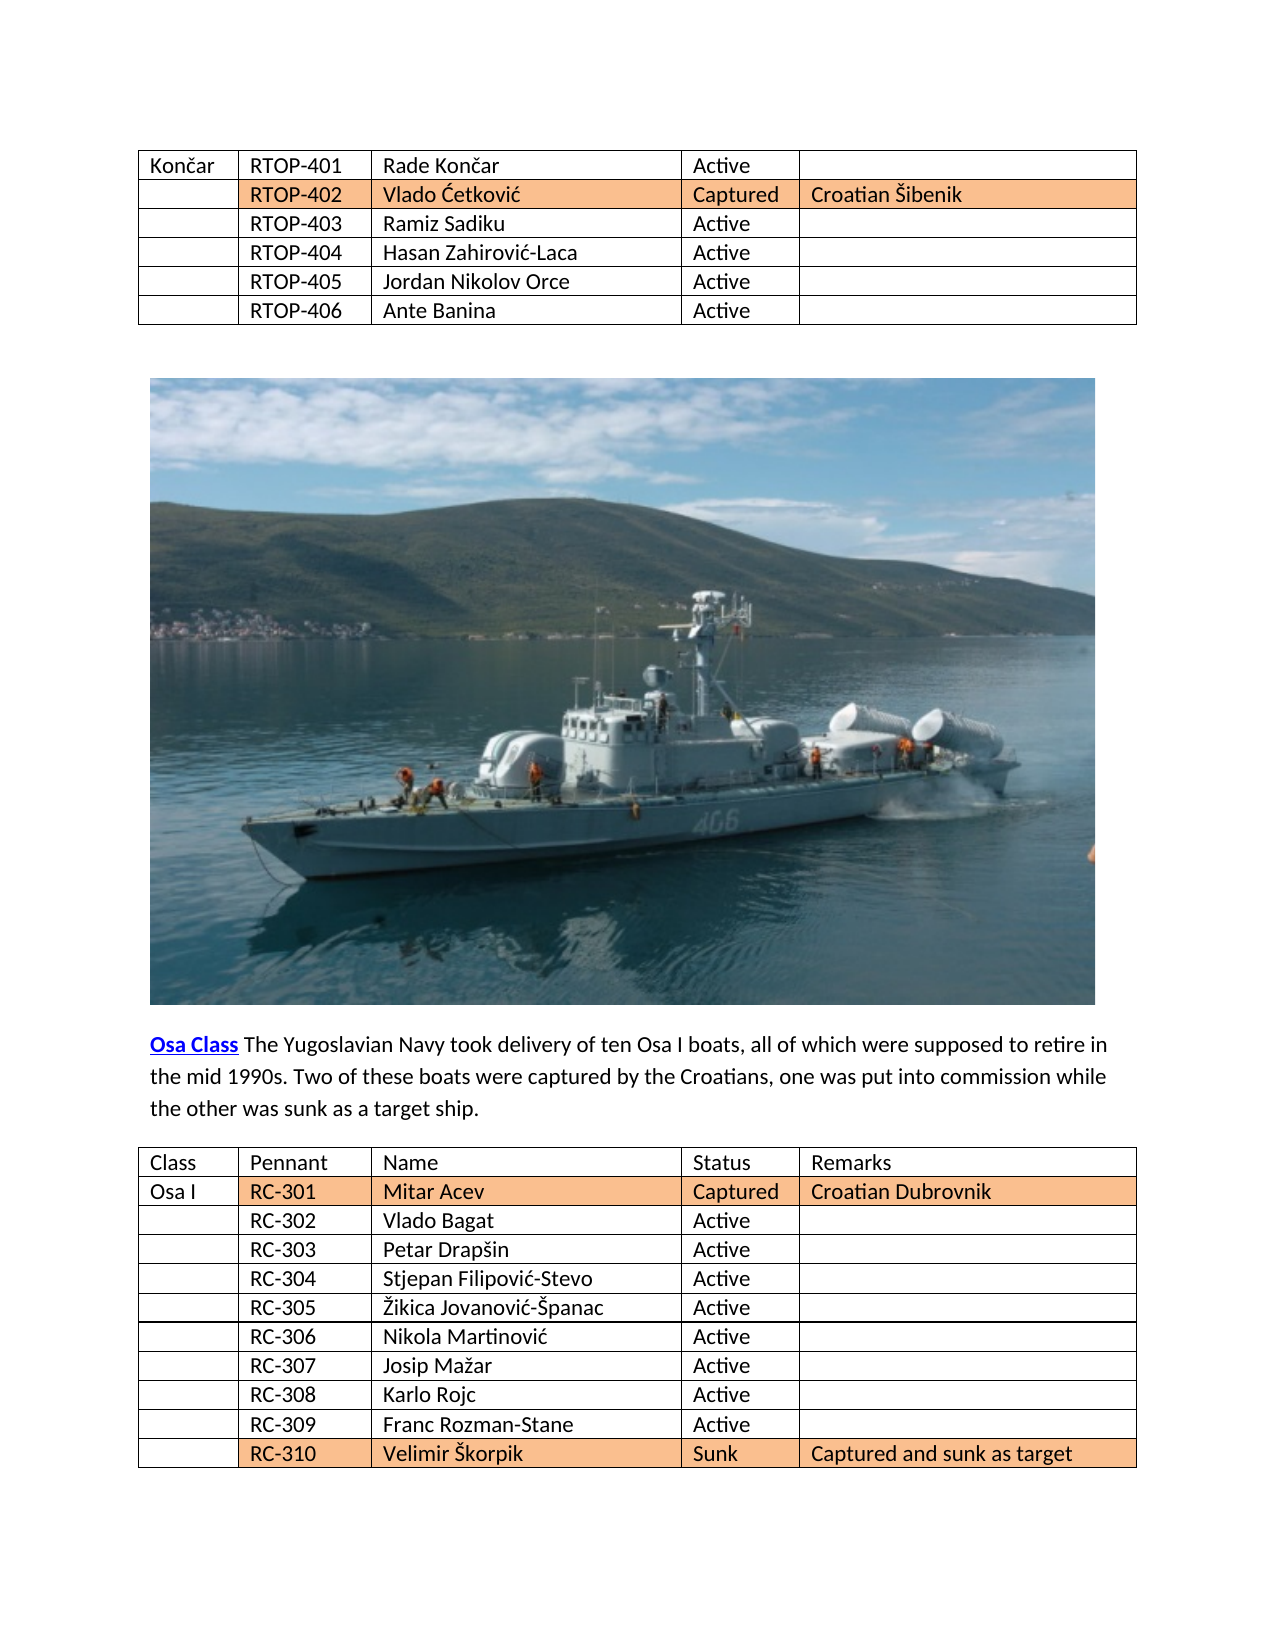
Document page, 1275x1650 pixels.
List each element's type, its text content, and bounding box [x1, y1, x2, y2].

table_header Remarks [800, 1148, 1136, 1176]
table_header Status [682, 1148, 799, 1176]
table_cell Active [682, 1381, 799, 1409]
table_cell [800, 151, 1136, 179]
text Osa Class The Yugoslavian Navy took delivery of ten Osa I boats, all of which were supposed to retire in the mid 1990s. Two of these boats were captured by the Croatians, one was put into commission while the other was sunk as a target ship. [150, 1030, 1125, 1122]
table_cell [139, 1264, 238, 1292]
table_cell RTOP-403 [239, 209, 371, 237]
table_header Class [139, 1148, 238, 1176]
table_cell RTOP-401 [239, 151, 371, 179]
table_cell RC-306 [239, 1323, 371, 1351]
table_cell Active [682, 238, 799, 266]
table_cell [139, 209, 238, 237]
table_cell [139, 1410, 238, 1438]
table_cell RC-301 [239, 1177, 371, 1205]
table_cell RTOP-405 [239, 267, 371, 295]
table_cell RC-309 [239, 1410, 371, 1438]
table_cell Josip Mažar [372, 1352, 681, 1379]
table_cell Jordan Nikolov Orce [372, 267, 681, 295]
table_cell [800, 238, 1136, 266]
table_cell Petar Drapšin [372, 1235, 681, 1263]
table_cell Active [682, 1294, 799, 1321]
table_cell [800, 1410, 1136, 1438]
table_cell Sunk [682, 1439, 799, 1467]
table_cell Vlado Ćetković [372, 180, 681, 208]
table_header Name [372, 1148, 681, 1176]
table_cell Rade Končar [372, 151, 681, 179]
table_header Pennant [239, 1148, 371, 1176]
table_cell RC-302 [239, 1206, 371, 1234]
table_cell [139, 1323, 238, 1351]
table_cell Captured [682, 180, 799, 208]
table_cell RTOP-404 [239, 238, 371, 266]
table_cell [800, 209, 1136, 237]
table_cell Velimir Škorpik [372, 1439, 681, 1467]
table_cell [139, 180, 238, 208]
table_cell Active [682, 296, 799, 324]
table_cell Žikica Jovanović-Španac [372, 1294, 681, 1321]
table_cell [139, 1439, 238, 1467]
table_cell Franc Rozman-Stane [372, 1410, 681, 1438]
table_cell [800, 1235, 1136, 1263]
table_cell [800, 1206, 1136, 1234]
table_cell Hasan Zahirović-Laca [372, 238, 681, 266]
table_cell Active [682, 209, 799, 237]
table_cell [800, 1352, 1136, 1379]
table_cell Ante Banina [372, 296, 681, 324]
table_cell Vlado Bagat [372, 1206, 681, 1234]
table_cell Active [682, 1323, 799, 1351]
table_cell [800, 1294, 1136, 1321]
table_cell Osa I [139, 1177, 238, 1205]
table_cell Active [682, 151, 799, 179]
table_cell Active [682, 1352, 799, 1379]
table_cell Mitar Acev [372, 1177, 681, 1205]
table_cell [139, 1381, 238, 1409]
table_cell Active [682, 1410, 799, 1438]
table_cell Stjepan Filipović-Stevo [372, 1264, 681, 1292]
table_cell Active [682, 1206, 799, 1234]
table_cell Croatian Šibenik [800, 180, 1136, 208]
table_cell RC-303 [239, 1235, 371, 1263]
table_cell Captured [682, 1177, 799, 1205]
table_cell RC-304 [239, 1264, 371, 1292]
table_cell [139, 296, 238, 324]
table_cell [800, 1381, 1136, 1409]
table_cell [800, 1323, 1136, 1351]
table_cell Ramiz Sadiku [372, 209, 681, 237]
picture [150, 378, 1096, 1005]
table_cell Active [682, 267, 799, 295]
table_cell [139, 1235, 238, 1263]
table_cell [800, 296, 1136, 324]
table_cell [139, 1206, 238, 1234]
table_cell Croatian Dubrovnik [800, 1177, 1136, 1205]
table_cell RC-305 [239, 1294, 371, 1321]
table_cell Karlo Rojc [372, 1381, 681, 1409]
table_cell RTOP-406 [239, 296, 371, 324]
table_cell RC-310 [239, 1439, 371, 1467]
table_cell [800, 1264, 1136, 1292]
table_cell [139, 1294, 238, 1321]
table_cell [139, 238, 238, 266]
table_cell Končar [139, 151, 238, 179]
table_cell [139, 1352, 238, 1379]
table_cell Nikola Martinović [372, 1323, 681, 1351]
table_cell [139, 267, 238, 295]
table_cell Active [682, 1235, 799, 1263]
table_cell RTOP-402 [239, 180, 371, 208]
table_cell Captured and sunk as target [800, 1439, 1136, 1467]
table_cell [800, 267, 1136, 295]
table_cell RC-307 [239, 1352, 371, 1379]
table_cell Active [682, 1264, 799, 1292]
table_cell RC-308 [239, 1381, 371, 1409]
